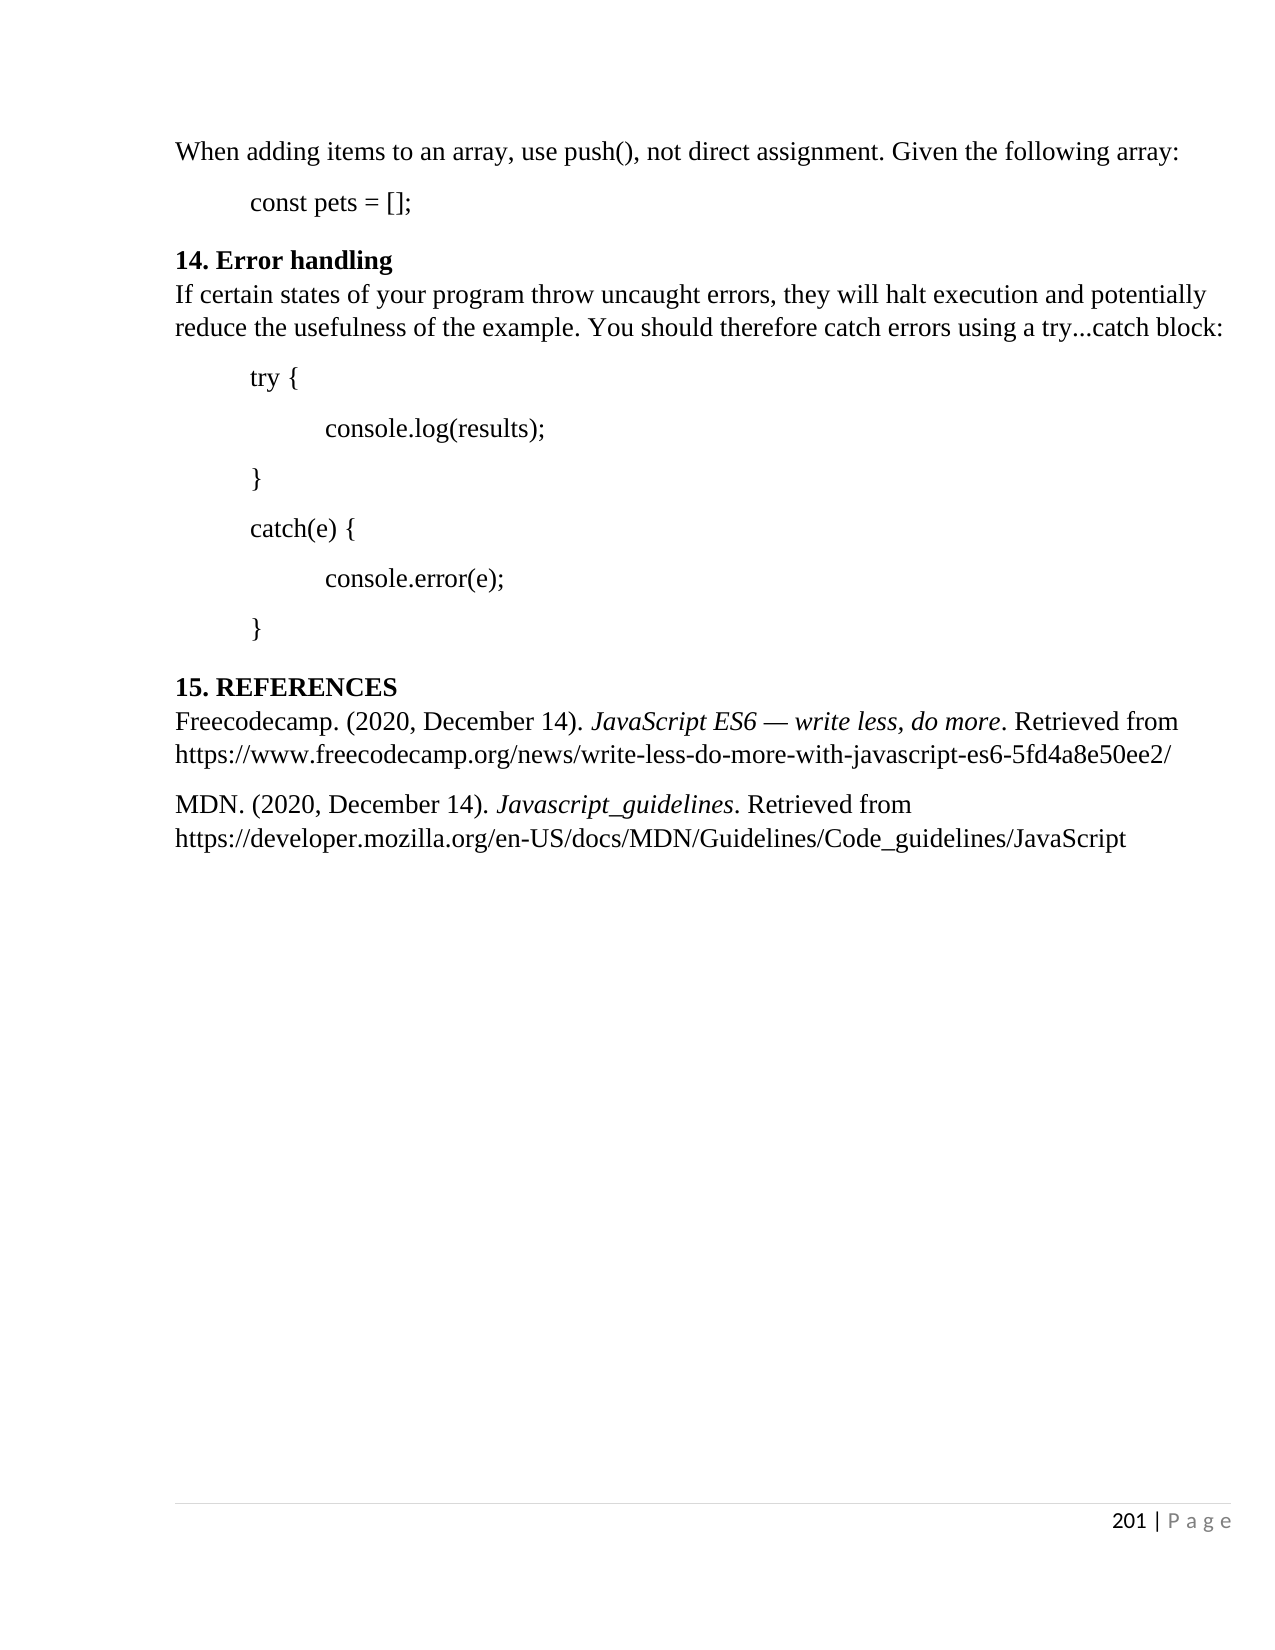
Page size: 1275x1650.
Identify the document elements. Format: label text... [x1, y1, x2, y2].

subtitle 15. REFERENCES [175, 671, 1231, 702]
text } [175, 612, 1231, 644]
subtitle 14. Error handling [175, 244, 1231, 275]
text Freecodecamp. (2020, December 14). JavaScript ES6 — write less, do more. Retrieved from https://www.freecodecamp.org/news/write-less-do-more-with-javascript-es6-5fd4a8e50ee2/ [175, 704, 1231, 769]
text When adding items to an array, use push(), not direct assignment. Given the following array: [175, 135, 1231, 167]
text console.log(results); [175, 412, 1231, 443]
text If certain states of your program throw uncaught errors, they will halt execution and potentially reduce the usefulness of the example. You should therefore catch errors using a try...catch block: [175, 278, 1231, 342]
text const pets = []; [175, 186, 1231, 217]
text console.error(e); [175, 562, 1231, 593]
text } [175, 462, 1231, 493]
text MDN. (2020, December 14). Javascript_guidelines. Retrieved from https://developer.mozilla.org/en-US/docs/MDN/Guidelines/Code_guidelines/JavaScript [175, 788, 1231, 853]
text catch(e) { [175, 512, 1231, 543]
text try { [175, 361, 1231, 393]
